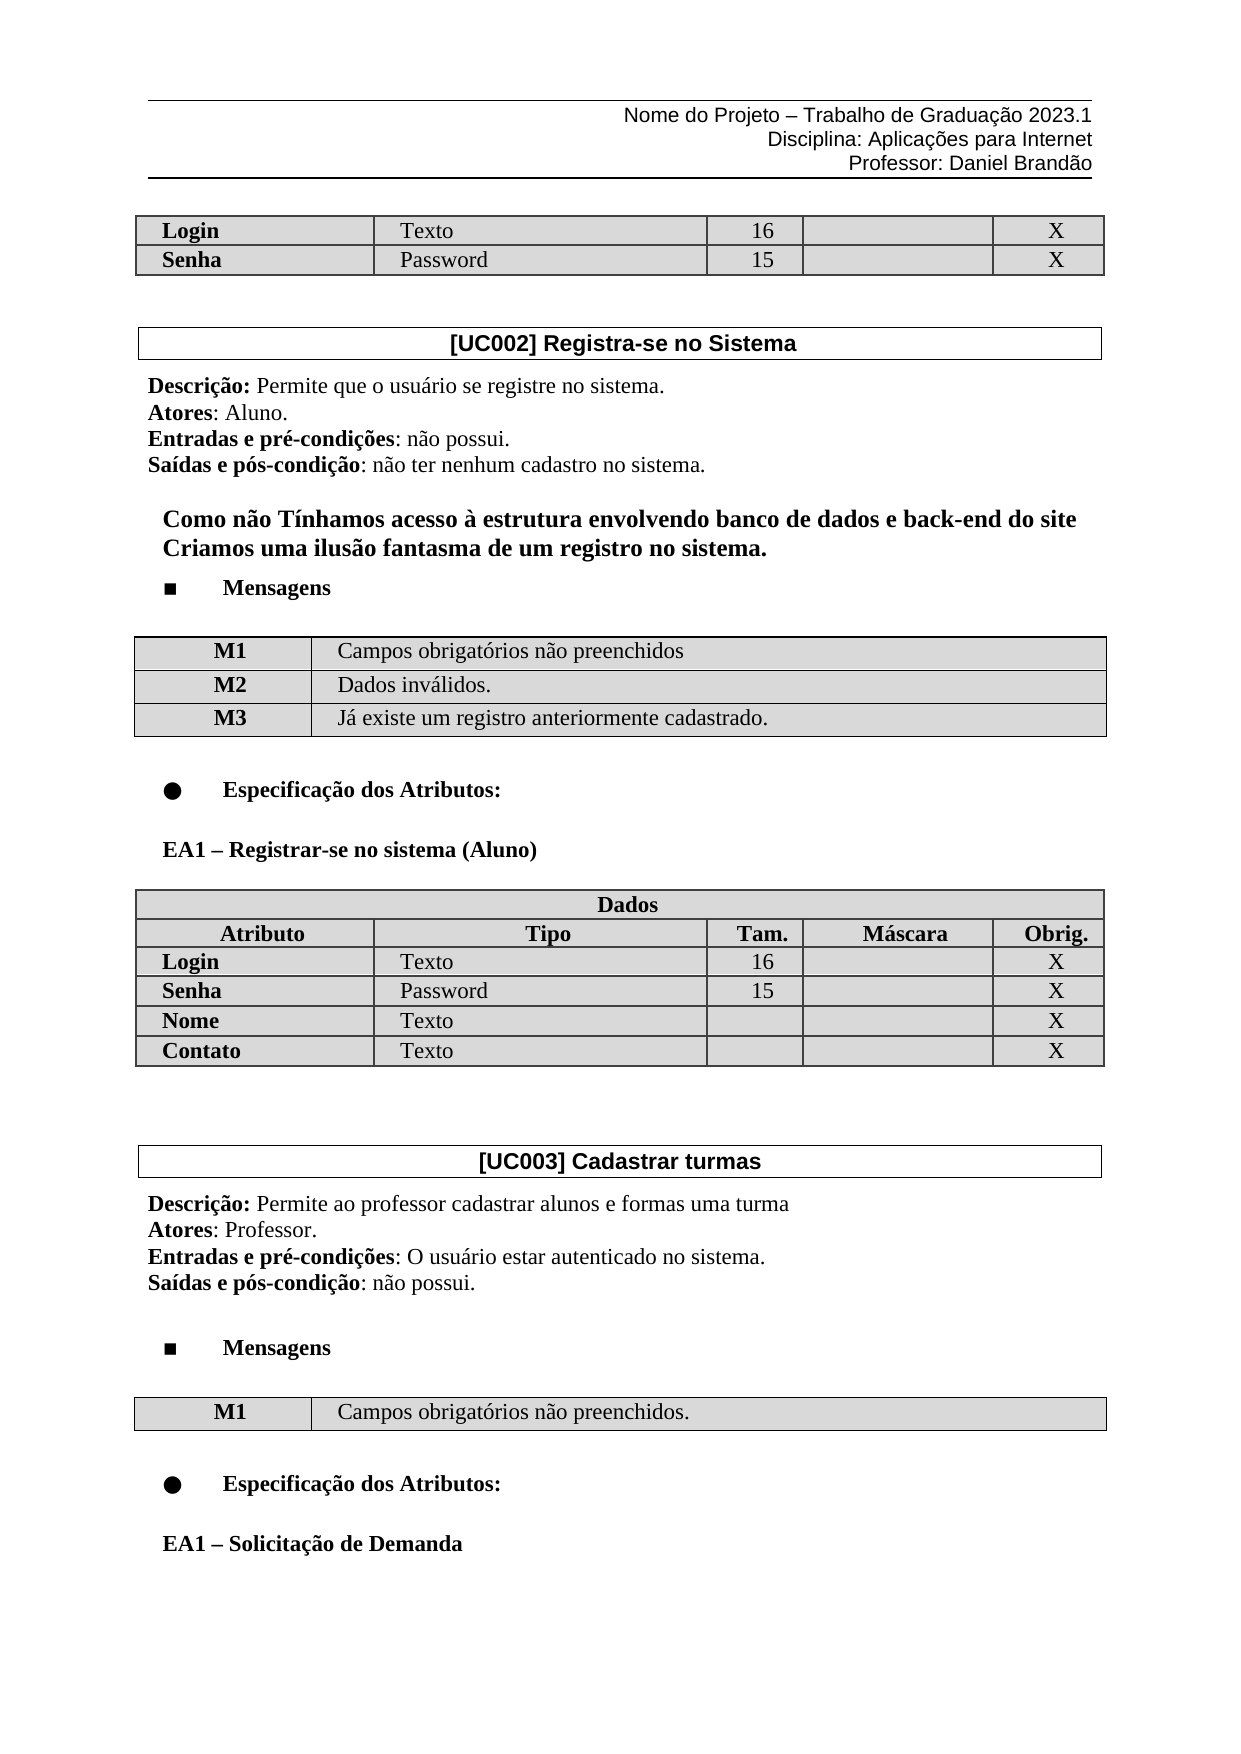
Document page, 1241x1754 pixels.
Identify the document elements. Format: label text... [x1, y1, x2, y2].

table_cell [804, 1007, 992, 1035]
text Entradas e pré-condições: não possui. [148, 425, 1092, 451]
table_header M1 [135, 1398, 311, 1430]
text Entradas e pré-condições: O usuário estar autenticado no sistema. [148, 1243, 1092, 1269]
text [UC002] Registra-se no Sistema [139, 328, 1101, 359]
text Descrição: Permite que o usuário se registre no sistema. [148, 372, 1092, 399]
text [UC003] Cadastrar turmas [139, 1146, 1101, 1177]
table_cell Senha [137, 977, 373, 1005]
text Saídas e pós-condição: não possui. [148, 1269, 1092, 1296]
table_cell [804, 1037, 992, 1065]
list Especificação dos Atributos: [162, 763, 1078, 810]
table_cell 16 [708, 948, 802, 974]
table_cell [708, 1037, 802, 1065]
table_cell M3 [135, 704, 311, 736]
table_cell [804, 977, 992, 1005]
text EA1 – Solicitação de Demanda [162, 1531, 1078, 1557]
table_cell Texto [375, 1007, 706, 1035]
table_cell Contato [137, 1037, 373, 1065]
table_cell Atributo [137, 920, 373, 946]
table_cell Login [137, 948, 373, 974]
table_cell Texto [375, 948, 706, 974]
table_cell Password [375, 977, 706, 1005]
table_cell Dados inválidos. [312, 671, 1106, 703]
table_cell Tam. [708, 920, 802, 946]
table_cell Texto [375, 1037, 706, 1065]
text Atores: Professor. [148, 1216, 1092, 1243]
list Mensagens [162, 1322, 1092, 1369]
table_cell [804, 246, 992, 274]
table_cell X [994, 948, 1103, 974]
table_cell [804, 217, 992, 244]
table_cell [804, 948, 992, 974]
table_cell Tipo [375, 920, 706, 946]
table_header M1 [135, 638, 311, 669]
text Atores: Aluno. [148, 399, 1092, 425]
text Criamos uma ilusão fantasma de um registro no sistema. [162, 533, 1078, 562]
text Descrição: Permite ao professor cadastrar alunos e formas uma turma [148, 1190, 1092, 1216]
table_cell Nome [137, 1007, 373, 1035]
table_cell Password [375, 246, 706, 274]
table_cell X [994, 1007, 1103, 1035]
table_cell Login [137, 217, 373, 244]
table_cell Já existe um registro anteriormente cadastrado. [312, 704, 1106, 736]
table_cell X [994, 217, 1103, 244]
table_cell M2 [135, 671, 311, 703]
text EA1 – Registrar-se no sistema (Aluno) [162, 837, 1078, 863]
table_cell Texto [375, 217, 706, 244]
table_cell 15 [708, 246, 802, 274]
table_header Campos obrigatórios não preenchidos. [312, 1398, 1106, 1430]
table_cell X [994, 1037, 1103, 1065]
table_cell 16 [708, 217, 802, 244]
table_cell Máscara [804, 920, 992, 946]
table_cell 15 [708, 977, 802, 1005]
table_cell X [994, 246, 1103, 274]
table_header Dados [137, 891, 1103, 918]
text Saídas e pós-condição: não ter nenhum cadastro no sistema. [148, 451, 1092, 478]
table_cell Obrig. [994, 920, 1103, 946]
list Mensagens [162, 562, 1092, 609]
table_header Campos obrigatórios não preenchidos [312, 638, 1106, 669]
list Especificação dos Atributos: [162, 1457, 1078, 1504]
text Como não Tínhamos acesso à estrutura envolvendo banco de dados e back-end do site [162, 504, 1078, 533]
table_cell [708, 1007, 802, 1035]
table_cell Senha [137, 246, 373, 274]
table_cell X [994, 977, 1103, 1005]
